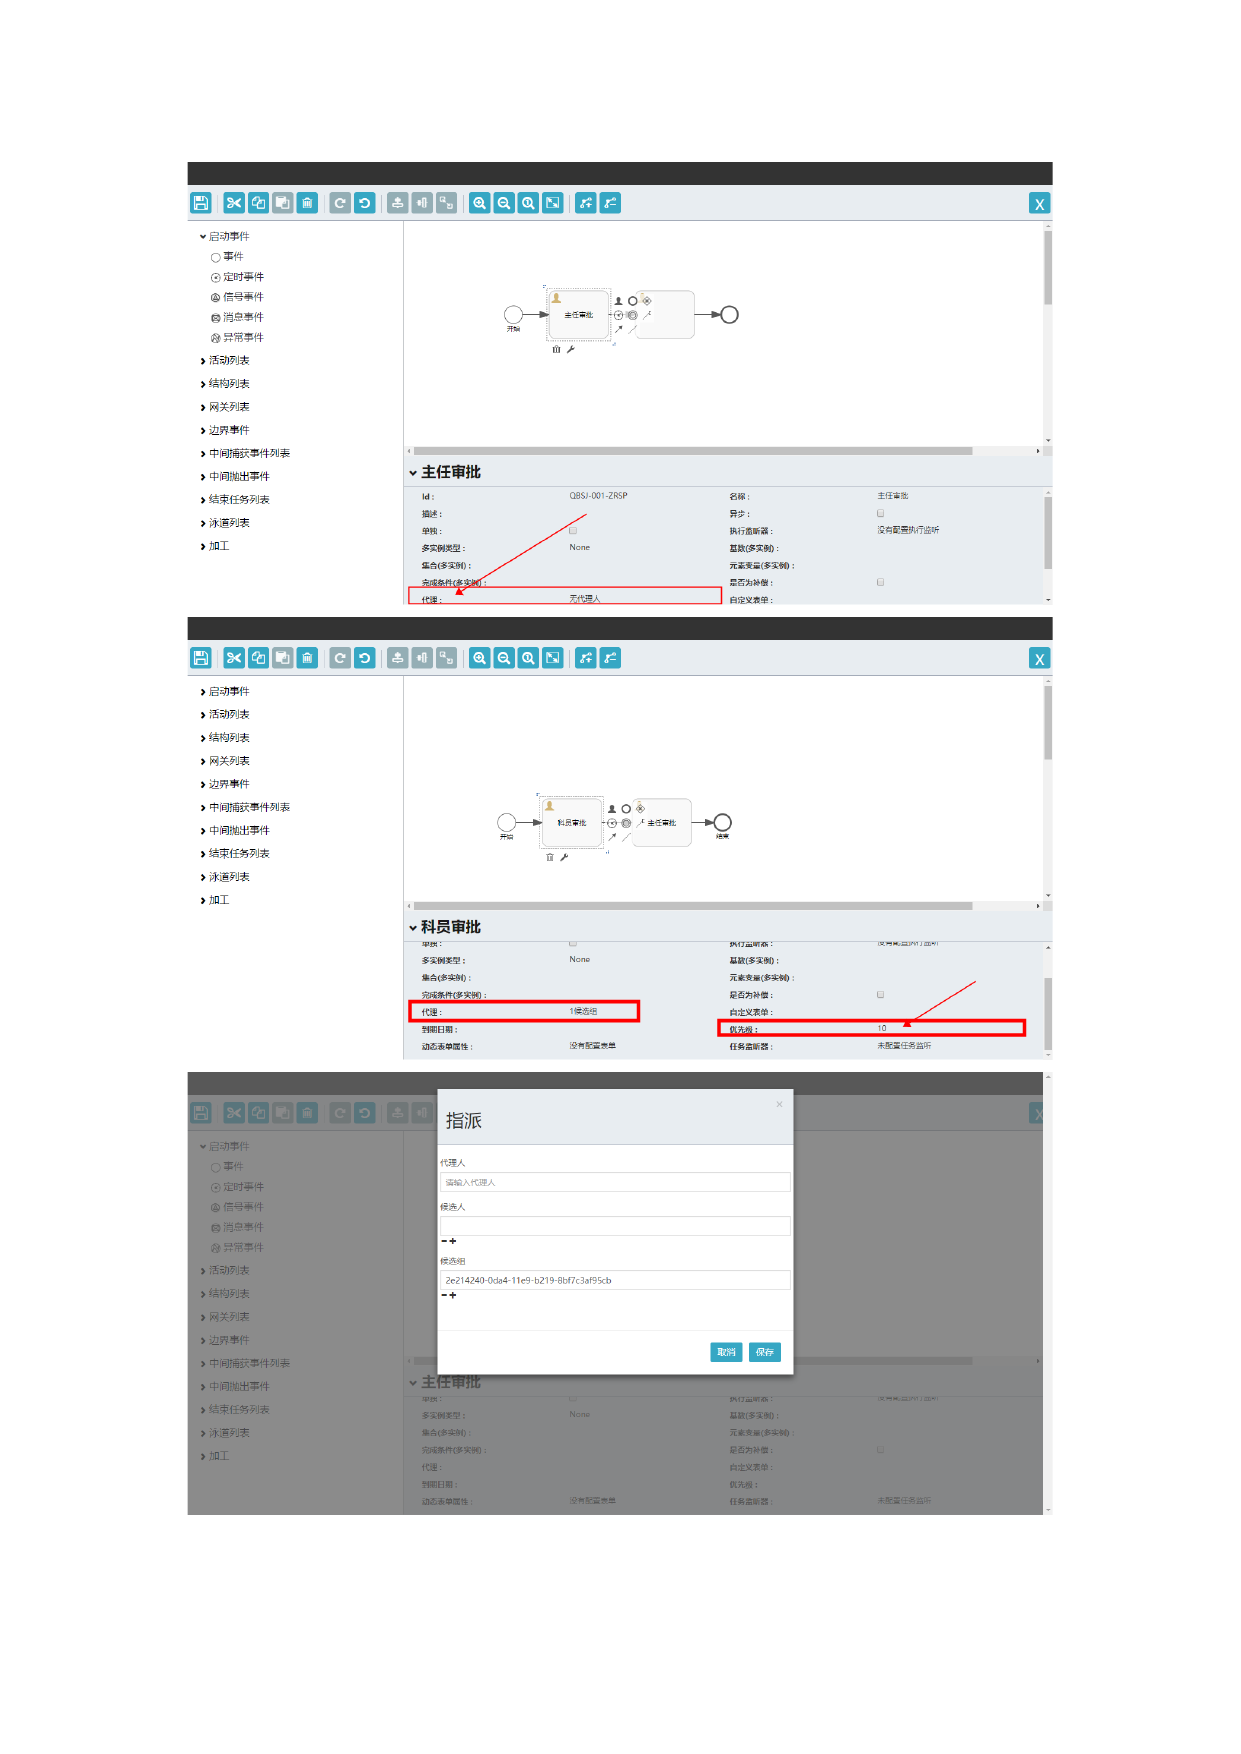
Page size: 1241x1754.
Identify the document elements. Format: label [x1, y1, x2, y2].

picture [187, 1072, 1053, 1515]
picture [187, 617, 1053, 1060]
picture [187, 162, 1053, 605]
